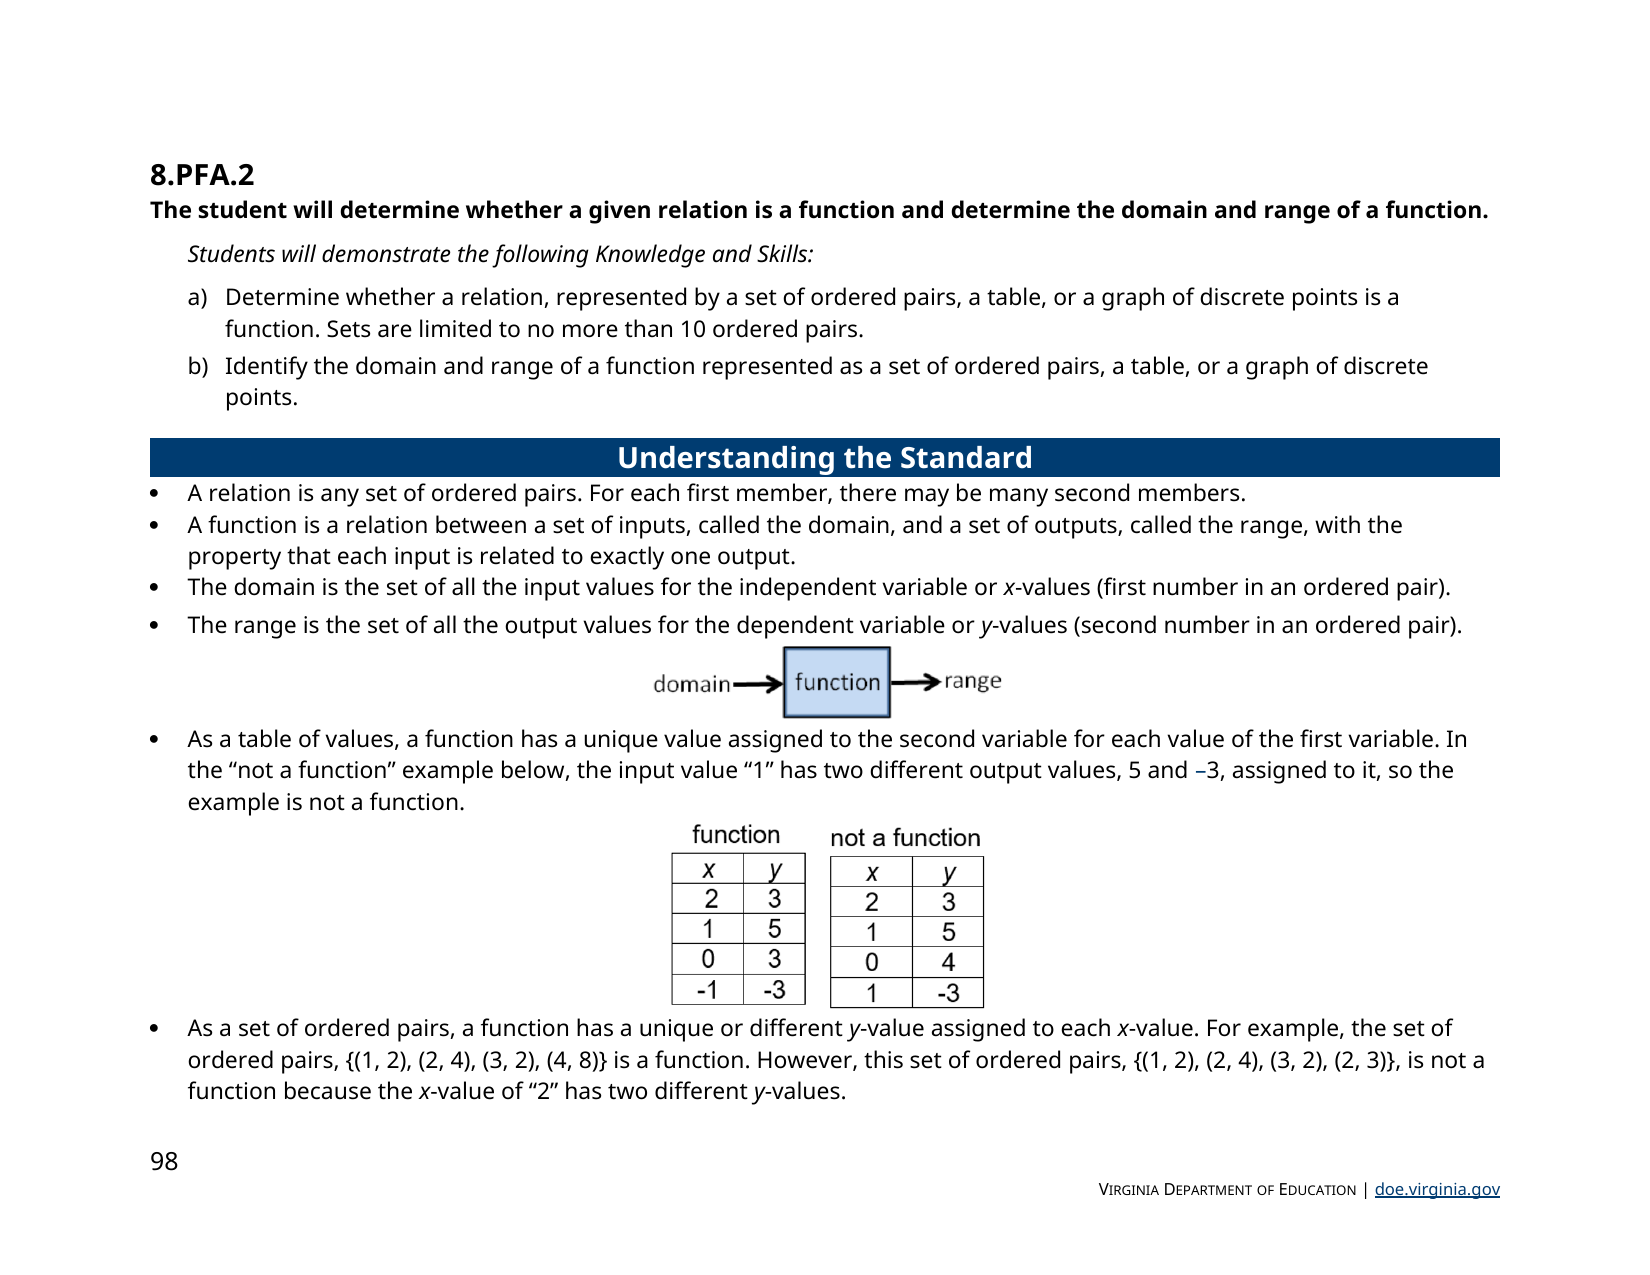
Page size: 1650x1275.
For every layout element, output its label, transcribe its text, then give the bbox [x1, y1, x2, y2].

list Identify the domain and range of a function represented as a set of ordered pairs, a table, or a graph of discrete points. [187, 350, 1500, 413]
picture [659, 816, 991, 1013]
text Students will demonstrate the following Knowledge and Skills: [150, 238, 1500, 269]
list Determine whether a relation, represented by a set of ordered pairs, a table, or a graph of discrete points is a function. Sets are limited to no more than 10 ordered pairs. [187, 281, 1500, 344]
list A relation is any set of ordered pairs. For each first member, there may be many second members. [150, 477, 1500, 508]
list The range is the set of all the output values for the dependent variable or y-values (second number in an ordered pair). [150, 608, 1500, 640]
list The domain is the set of all the input values for the independent variable or x-values (first number in an ordered pair). [150, 571, 1500, 602]
subtitle The student will determine whether a given relation is a function and determine the domain and range of a function. [150, 194, 1500, 225]
subtitle Understanding the Standard [150, 438, 1500, 477]
list As a set of ordered pairs, a function has a unique or different y-value assigned to each x-value. For example, the set of ordered pairs, {(1, 2), (2, 4), (3, 2), (4, 8)} is a function. However, this set of ordered pairs, {(1, 2), (2, 4), (3, 2), (2, 3)}, is not a function because the x-value of “2” has two different y-values. [150, 1012, 1500, 1106]
list A function is a relation between a set of inputs, called the domain, and a set of outputs, called the range, with the property that each input is related to exactly one output. [150, 508, 1500, 571]
picture [641, 646, 1009, 723]
list As a table of values, a function has a unique value assigned to the second variable for each value of the first variable. In the “not a function” example below, the input value “1” has two different output values, 5 and –3, assigned to it, so the example is not a function. [150, 723, 1500, 817]
subtitle 8.PFA.2 [150, 154, 1500, 194]
